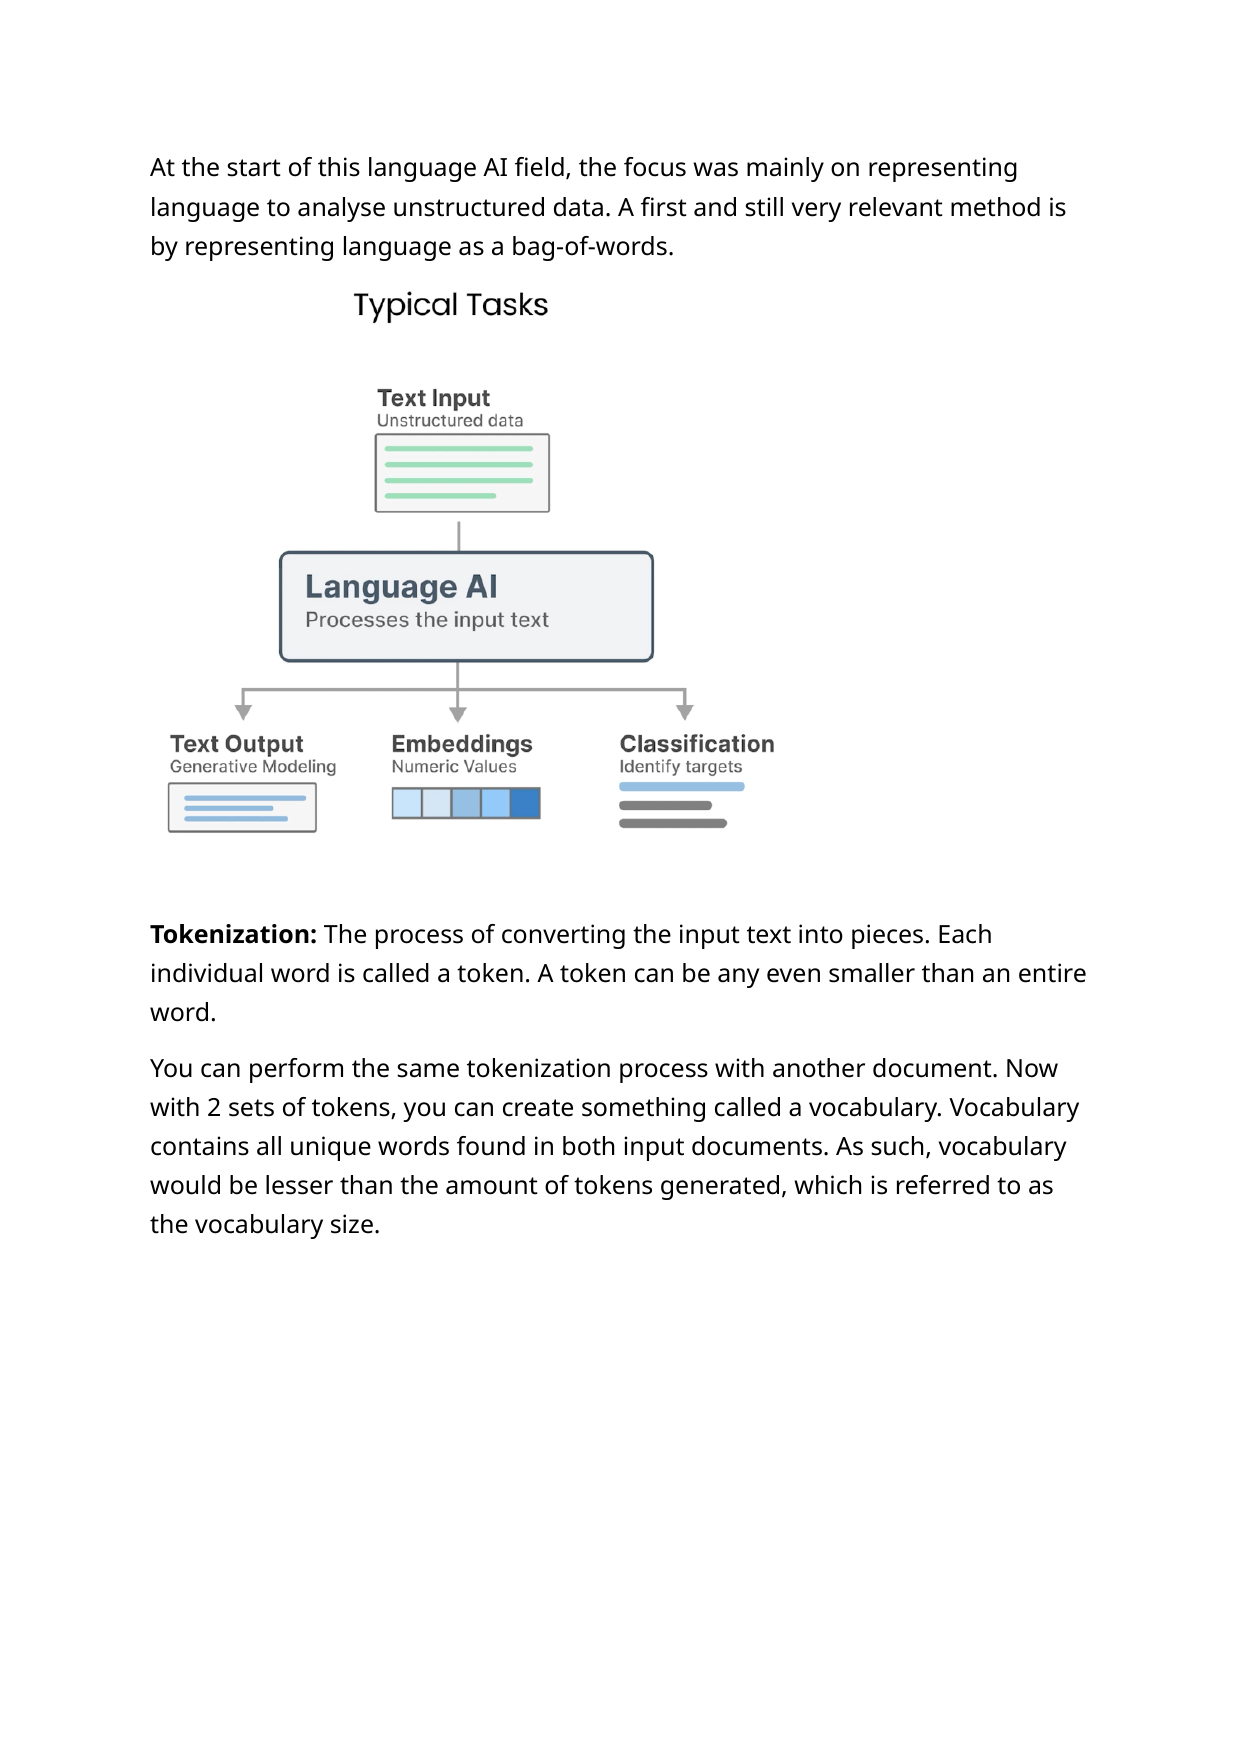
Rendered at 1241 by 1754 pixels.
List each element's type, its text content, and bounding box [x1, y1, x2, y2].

picture [150, 284, 786, 839]
text At the start of this language AI field, the focus was mainly on representing language to analyse unstructured data. A first and still very relevant method is by representing language as a bag-of-words. [150, 150, 1090, 262]
text Tokenization: The process of converting the input text into pieces. Each individual word is called a token. A token can be any even smaller than an entire word. [150, 916, 1090, 1029]
text You can perform the same tokenization process with another document. Now with 2 sets of tokens, you can create something called a vocabulary. Vocabulary contains all unique words found in both input documents. As such, vocabulary would be lesser than the amount of tokens generated, which is referred to as the vocabulary size. [150, 1050, 1090, 1241]
